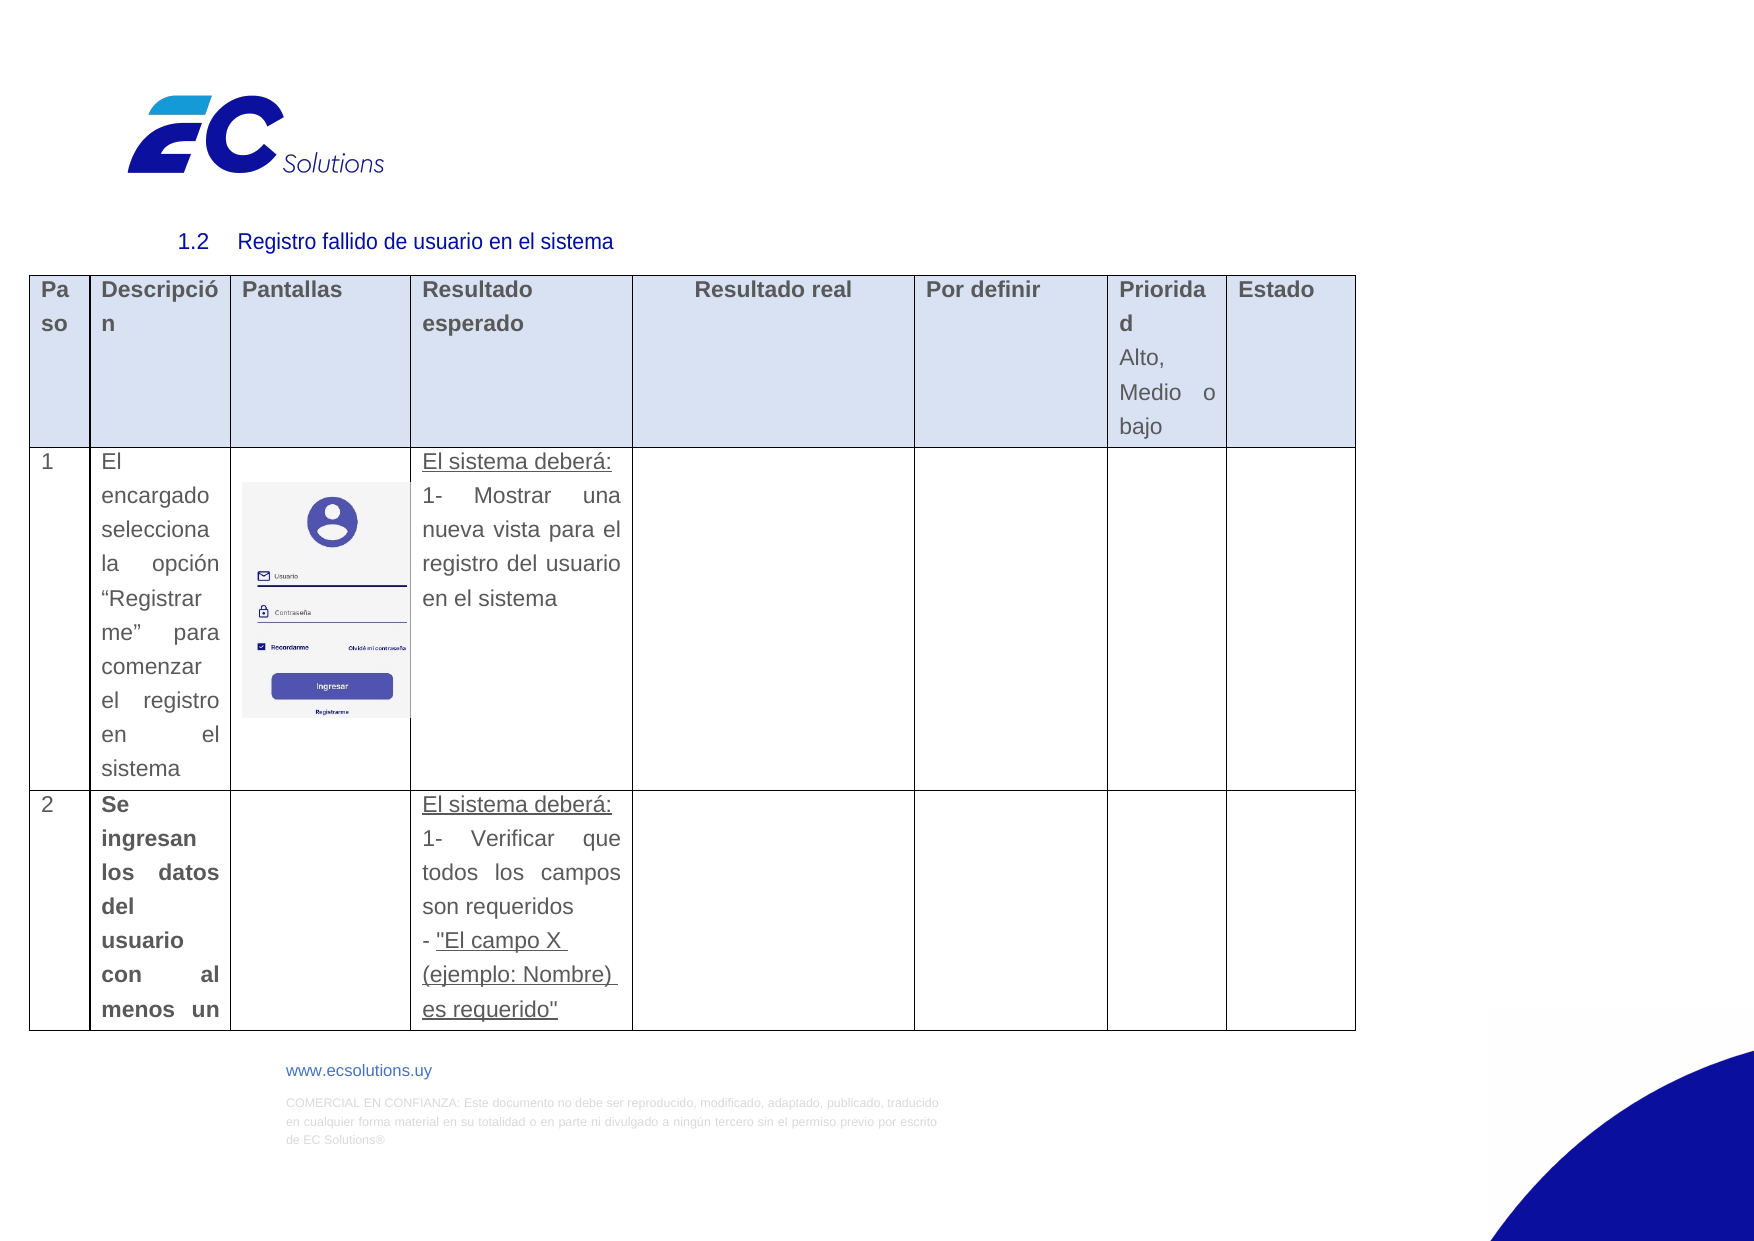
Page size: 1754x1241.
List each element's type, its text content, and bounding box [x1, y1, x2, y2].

table_cell [633, 448, 914, 789]
table_cell [915, 448, 1107, 789]
table_cell [1227, 448, 1355, 789]
table_cell [1108, 448, 1226, 789]
table_header Estado [1227, 276, 1355, 447]
table_cell El encargado selecciona la opción “Registrarme” para comenzar el registro en el sistema [91, 448, 230, 789]
table_cell El sistema deberá: 1- Mostrar una nueva vista para el registro del usuario en el sistema [411, 448, 632, 789]
table_cell [1227, 791, 1355, 1030]
table_cell [633, 791, 914, 1030]
table_cell [231, 791, 410, 1030]
table_header Descripción [91, 276, 230, 447]
table_cell 1 [30, 448, 89, 789]
subtitle Registro fallido de usuario en el sistema [177, 228, 1503, 254]
picture [241, 482, 411, 718]
table_header Resultado esperado [411, 276, 632, 447]
table_cell [231, 448, 410, 789]
picture [1488, 1008, 1754, 1241]
table_header Prioridad Alto, Medio o bajo [1108, 276, 1226, 447]
picture [127, 95, 385, 173]
table_cell 2 [30, 791, 89, 1030]
table_header Pantallas [231, 276, 410, 447]
table_header Por definir [915, 276, 1107, 447]
table_header Resultado real [633, 276, 914, 447]
table_cell [1108, 791, 1226, 1030]
table_cell [915, 791, 1107, 1030]
table_header Paso [30, 276, 89, 447]
